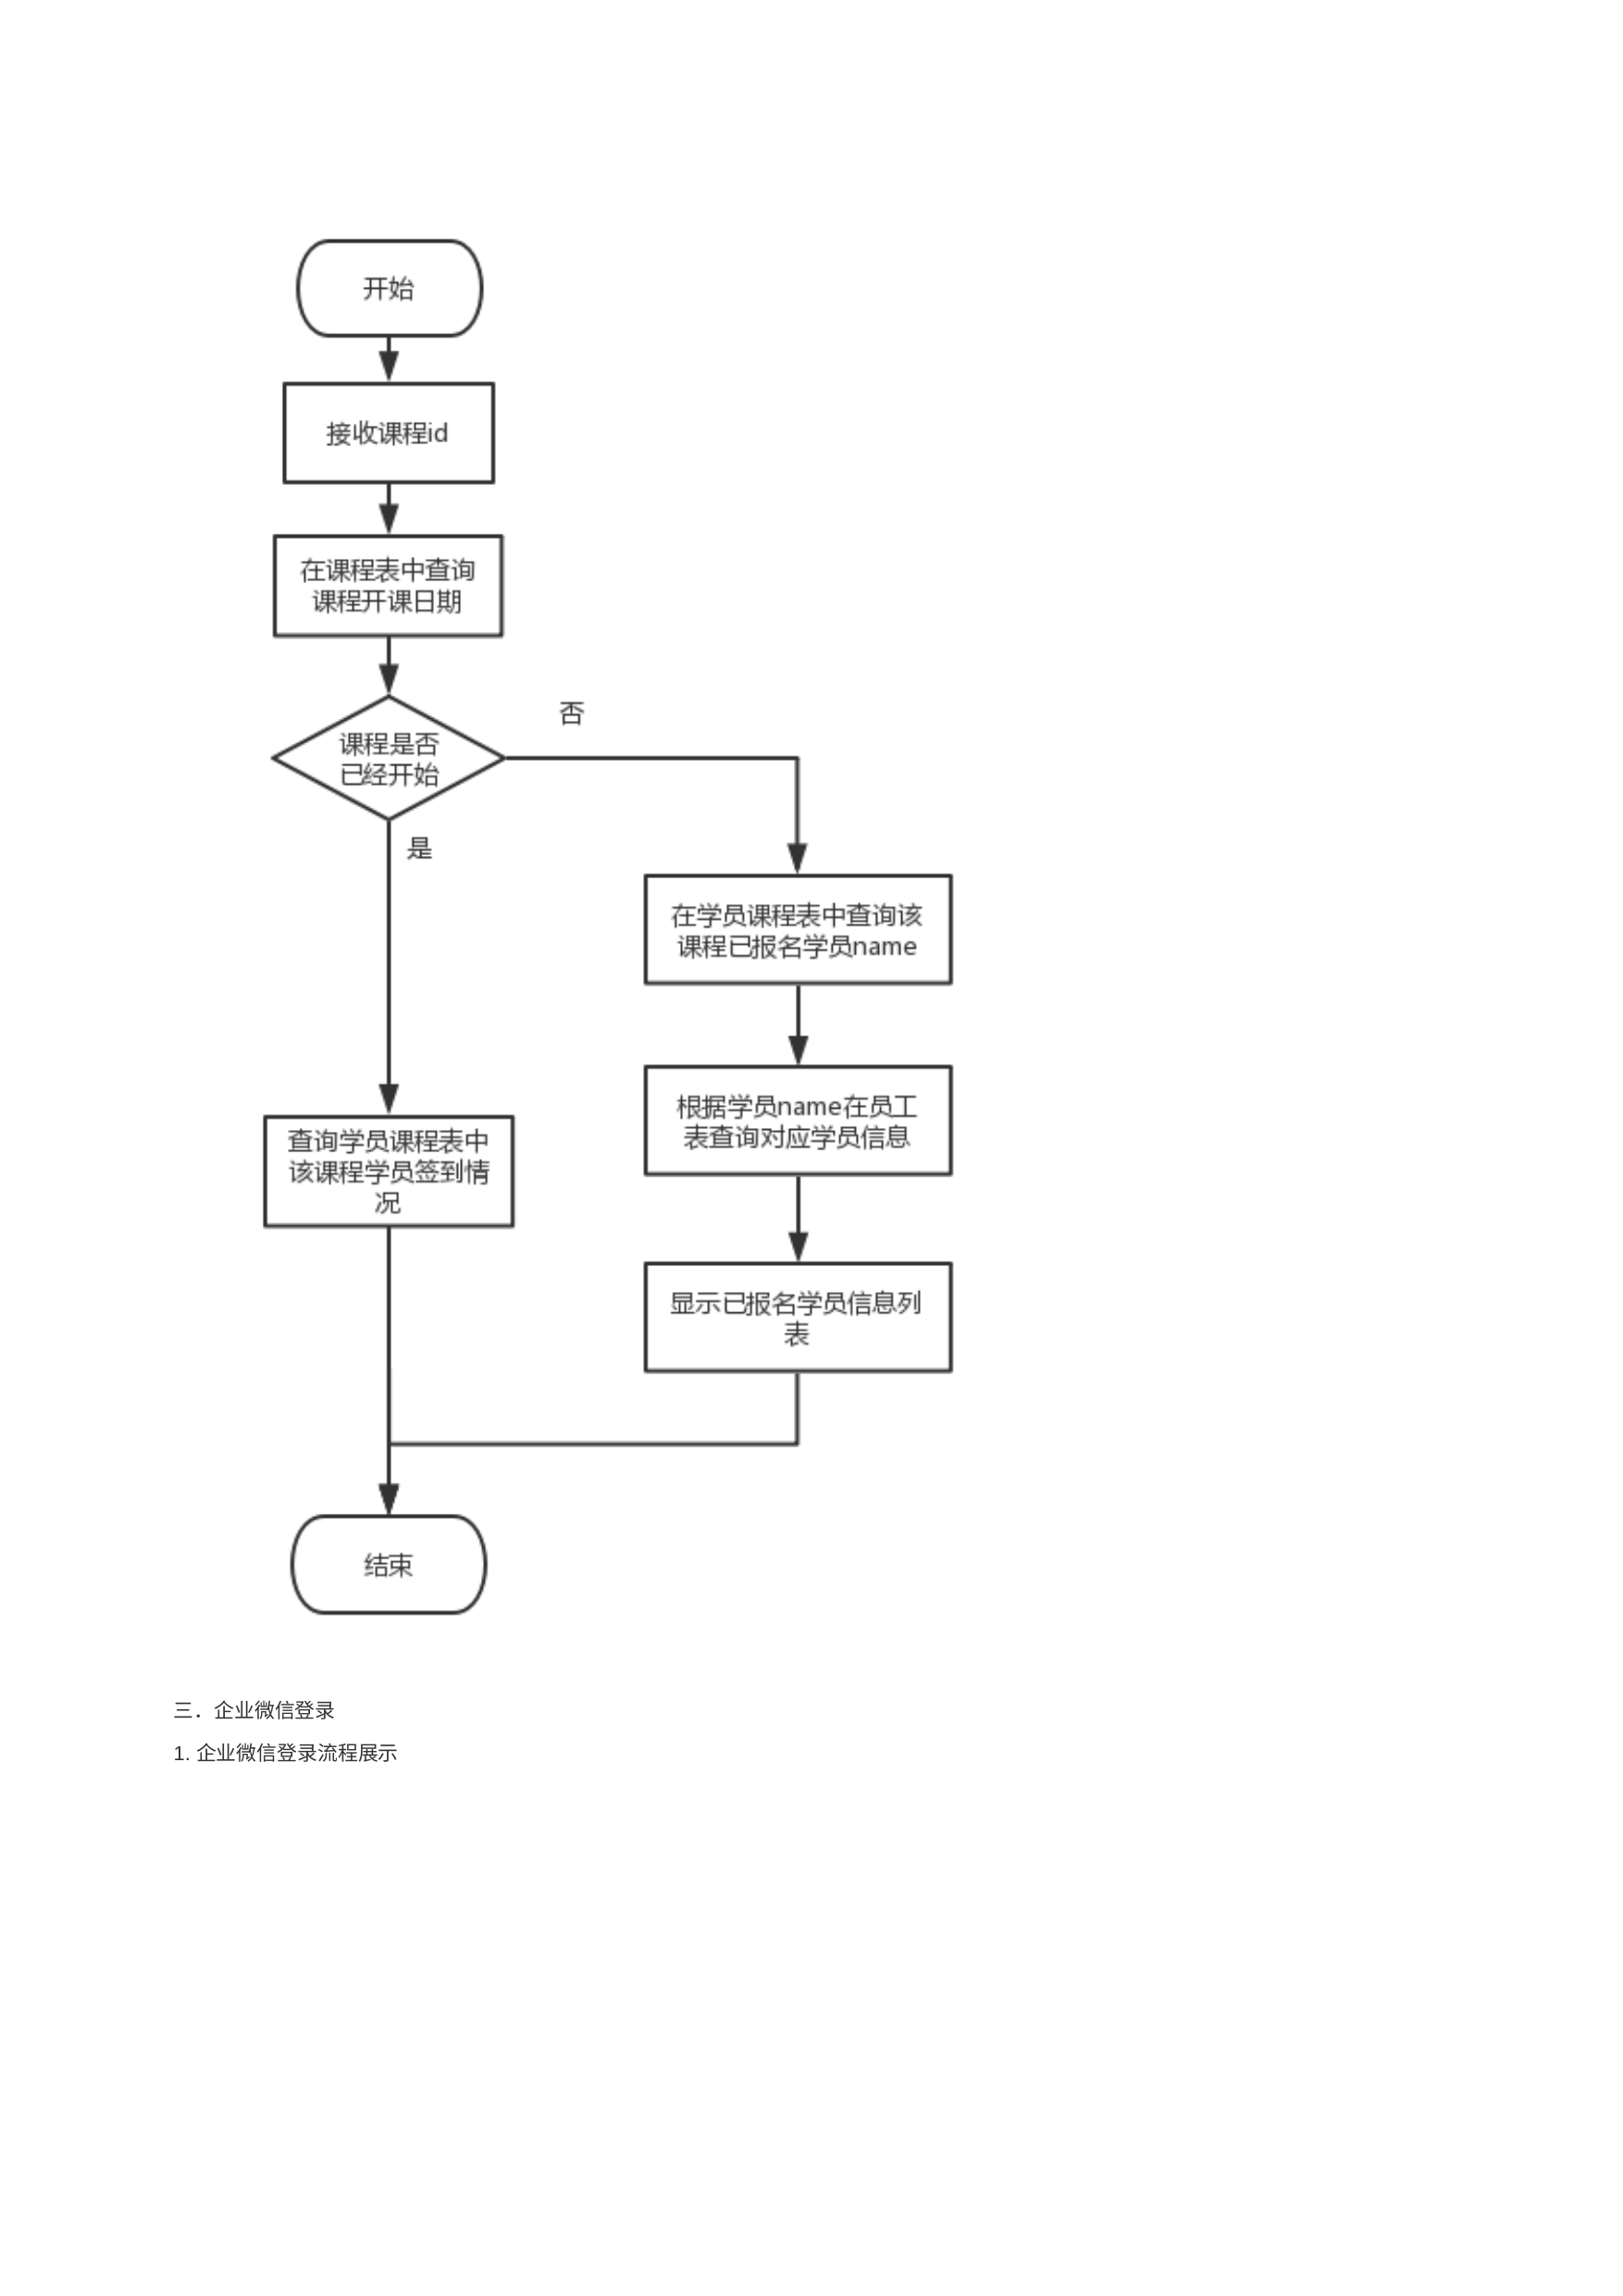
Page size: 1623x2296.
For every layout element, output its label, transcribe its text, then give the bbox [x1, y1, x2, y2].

picture [173, 149, 1011, 1675]
text 三．企业微信登录 [173, 1694, 1449, 1725]
text 1. 企业微信登录流程展示 [173, 1736, 1449, 1768]
